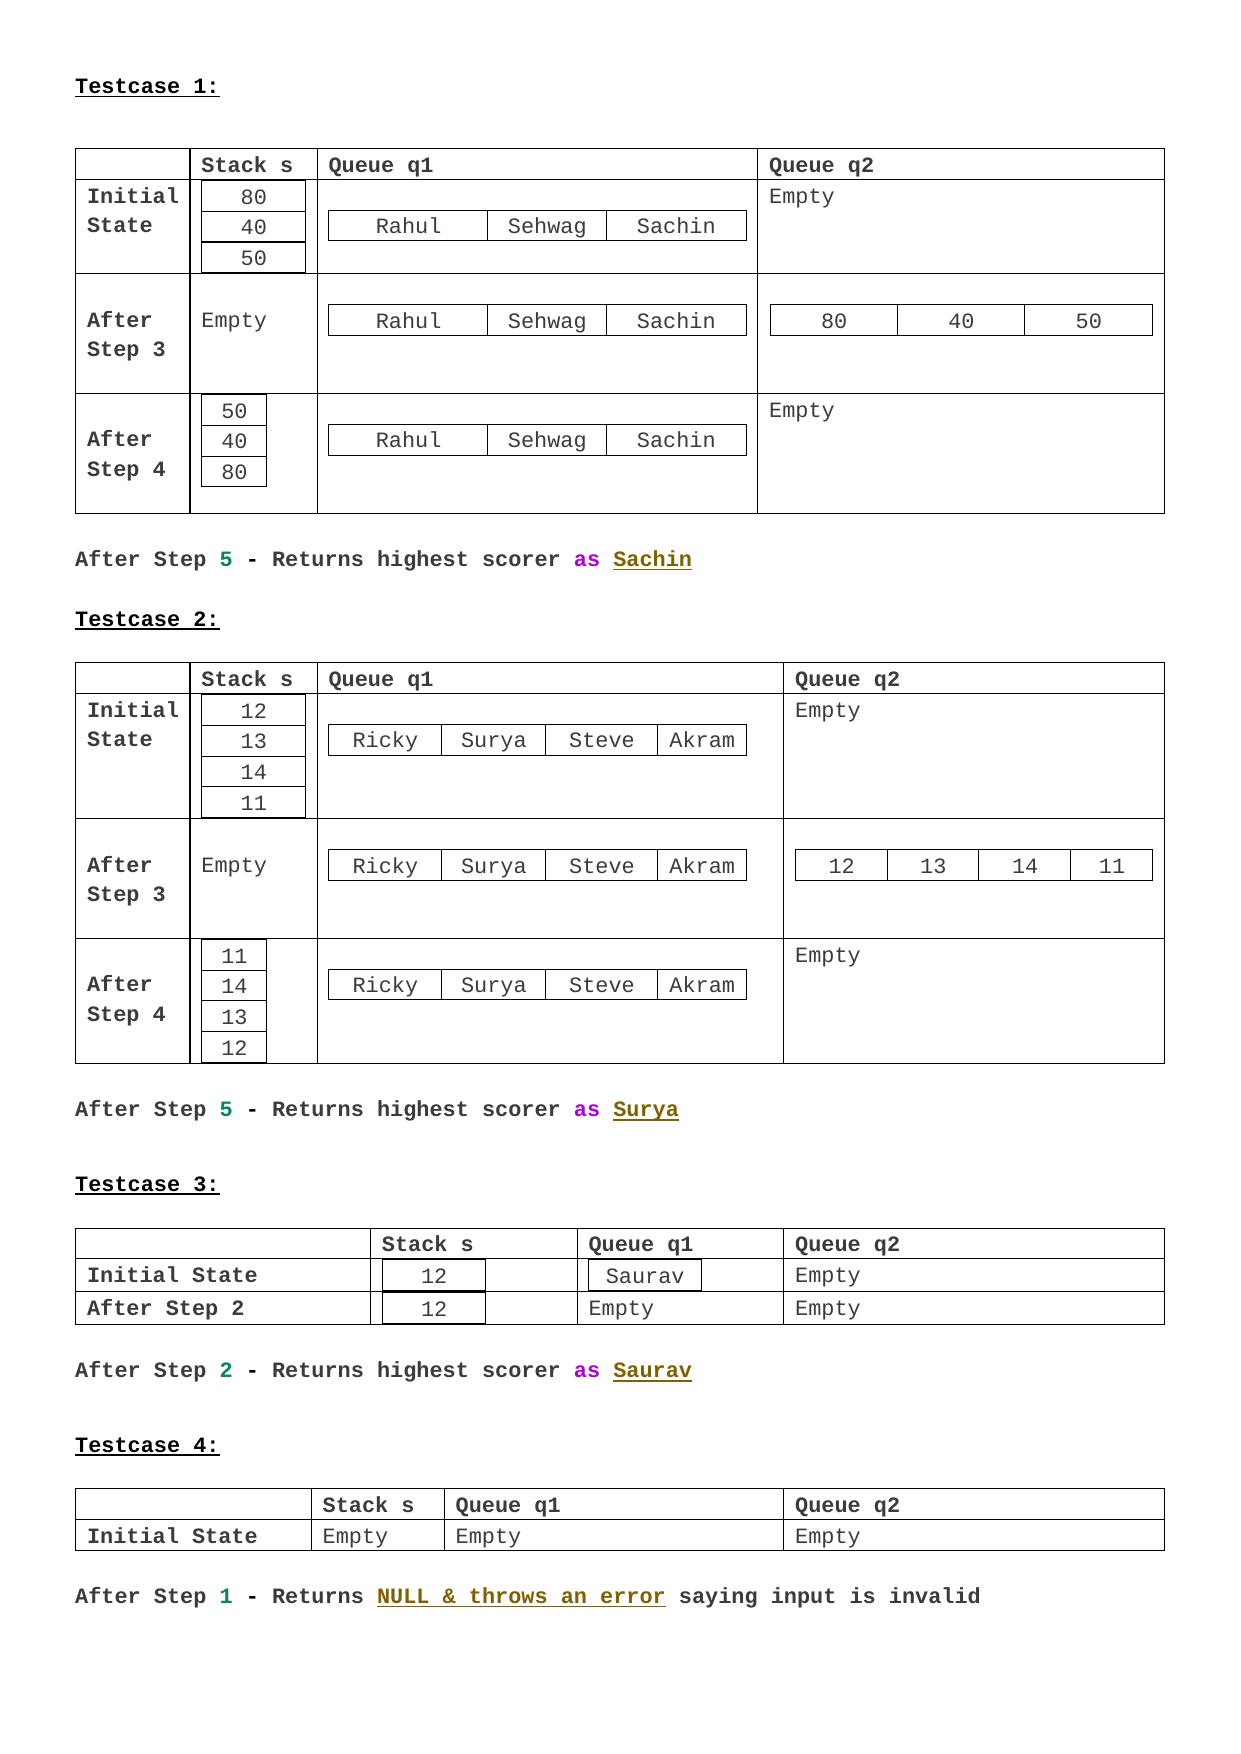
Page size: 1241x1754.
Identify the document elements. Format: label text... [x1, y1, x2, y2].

table_cell [202, 971, 266, 1000]
table_cell Empty [784, 1259, 1164, 1291]
table_cell After Step 4 [76, 939, 189, 1063]
table_cell [318, 694, 783, 818]
table_cell [578, 1259, 588, 1291]
table_cell [318, 394, 757, 513]
table_header Queue q2 [784, 1489, 1164, 1519]
table_cell After Step 2 [76, 1292, 370, 1324]
table_cell [191, 180, 201, 273]
table_cell Initial State [76, 694, 189, 818]
table_cell [371, 1259, 382, 1291]
table_header [76, 1489, 311, 1519]
text Testcase 3: [75, 1168, 1165, 1198]
table_cell Empty [445, 1520, 783, 1550]
table_cell [306, 694, 317, 818]
table_cell [191, 939, 201, 1063]
table_cell [784, 819, 1164, 938]
table_cell Empty [578, 1292, 783, 1324]
table_cell Initial State [76, 180, 189, 273]
table_cell [758, 274, 1164, 393]
table_cell Empty [758, 180, 1164, 273]
table_cell [202, 181, 305, 211]
table_header Queue q1 [578, 1229, 783, 1258]
table_cell [202, 212, 305, 241]
table_cell Empty [191, 819, 317, 938]
table_header Queue q1 [318, 149, 757, 179]
table_cell Empty [784, 939, 1164, 1063]
table_header Stack s [191, 149, 317, 179]
text Testcase 2: [75, 603, 1165, 633]
table_cell [486, 1292, 577, 1324]
table_cell [486, 1259, 577, 1291]
table_cell [202, 940, 266, 970]
table_cell [702, 1259, 783, 1291]
table_cell [318, 274, 757, 393]
table_cell After Step 3 [76, 819, 189, 938]
table_cell [371, 1292, 382, 1324]
table_cell Initial State [76, 1259, 370, 1291]
table_cell [318, 939, 783, 1063]
table_header Queue q1 [318, 663, 783, 693]
table_cell Empty [191, 274, 317, 393]
table_cell [191, 694, 201, 818]
table_cell [202, 1032, 266, 1062]
table_cell [318, 180, 757, 273]
table_cell Empty [784, 694, 1164, 818]
table_cell [202, 695, 305, 725]
table_header [76, 1229, 370, 1258]
table_cell [191, 394, 317, 513]
table_header Queue q2 [758, 149, 1164, 179]
table_cell Empty [784, 1520, 1164, 1550]
text Testcase 4: [75, 1429, 1165, 1459]
text After Step 5 - Returns highest scorer as Surya [75, 1094, 1165, 1123]
table_header Queue q2 [784, 663, 1164, 693]
table_cell [202, 726, 305, 756]
table_cell [383, 1260, 485, 1290]
table_header Queue q2 [784, 1229, 1164, 1258]
table_cell [202, 243, 305, 272]
table_cell [318, 819, 783, 938]
table_cell [589, 1260, 701, 1290]
table_cell [306, 180, 317, 273]
table_header Queue q1 [445, 1489, 783, 1519]
table_cell Empty [784, 1292, 1164, 1324]
text After Step 1 - Returns NULL & throws an error saying input is invalid [75, 1581, 1165, 1610]
table_cell Initial State [76, 1520, 311, 1550]
table_cell [202, 757, 305, 786]
table_cell Empty [312, 1520, 444, 1550]
table_cell [267, 939, 317, 1063]
table_cell [202, 1001, 266, 1031]
table_cell After Step 3 [76, 274, 189, 393]
table_header Stack s [371, 1229, 577, 1258]
table_header Stack s [191, 663, 317, 693]
text After Step 5 - Returns highest scorer as Sachin [75, 543, 1165, 573]
table_cell Empty [758, 394, 1164, 513]
table_cell [383, 1293, 485, 1323]
text Testcase 1: [75, 75, 1165, 100]
table_header [76, 149, 189, 179]
table_cell After Step 4 [76, 394, 189, 513]
text After Step 2 - Returns highest scorer as Saurav [75, 1355, 1165, 1384]
table_header [76, 663, 189, 693]
table_header Stack s [312, 1489, 444, 1519]
table_cell [202, 787, 305, 817]
